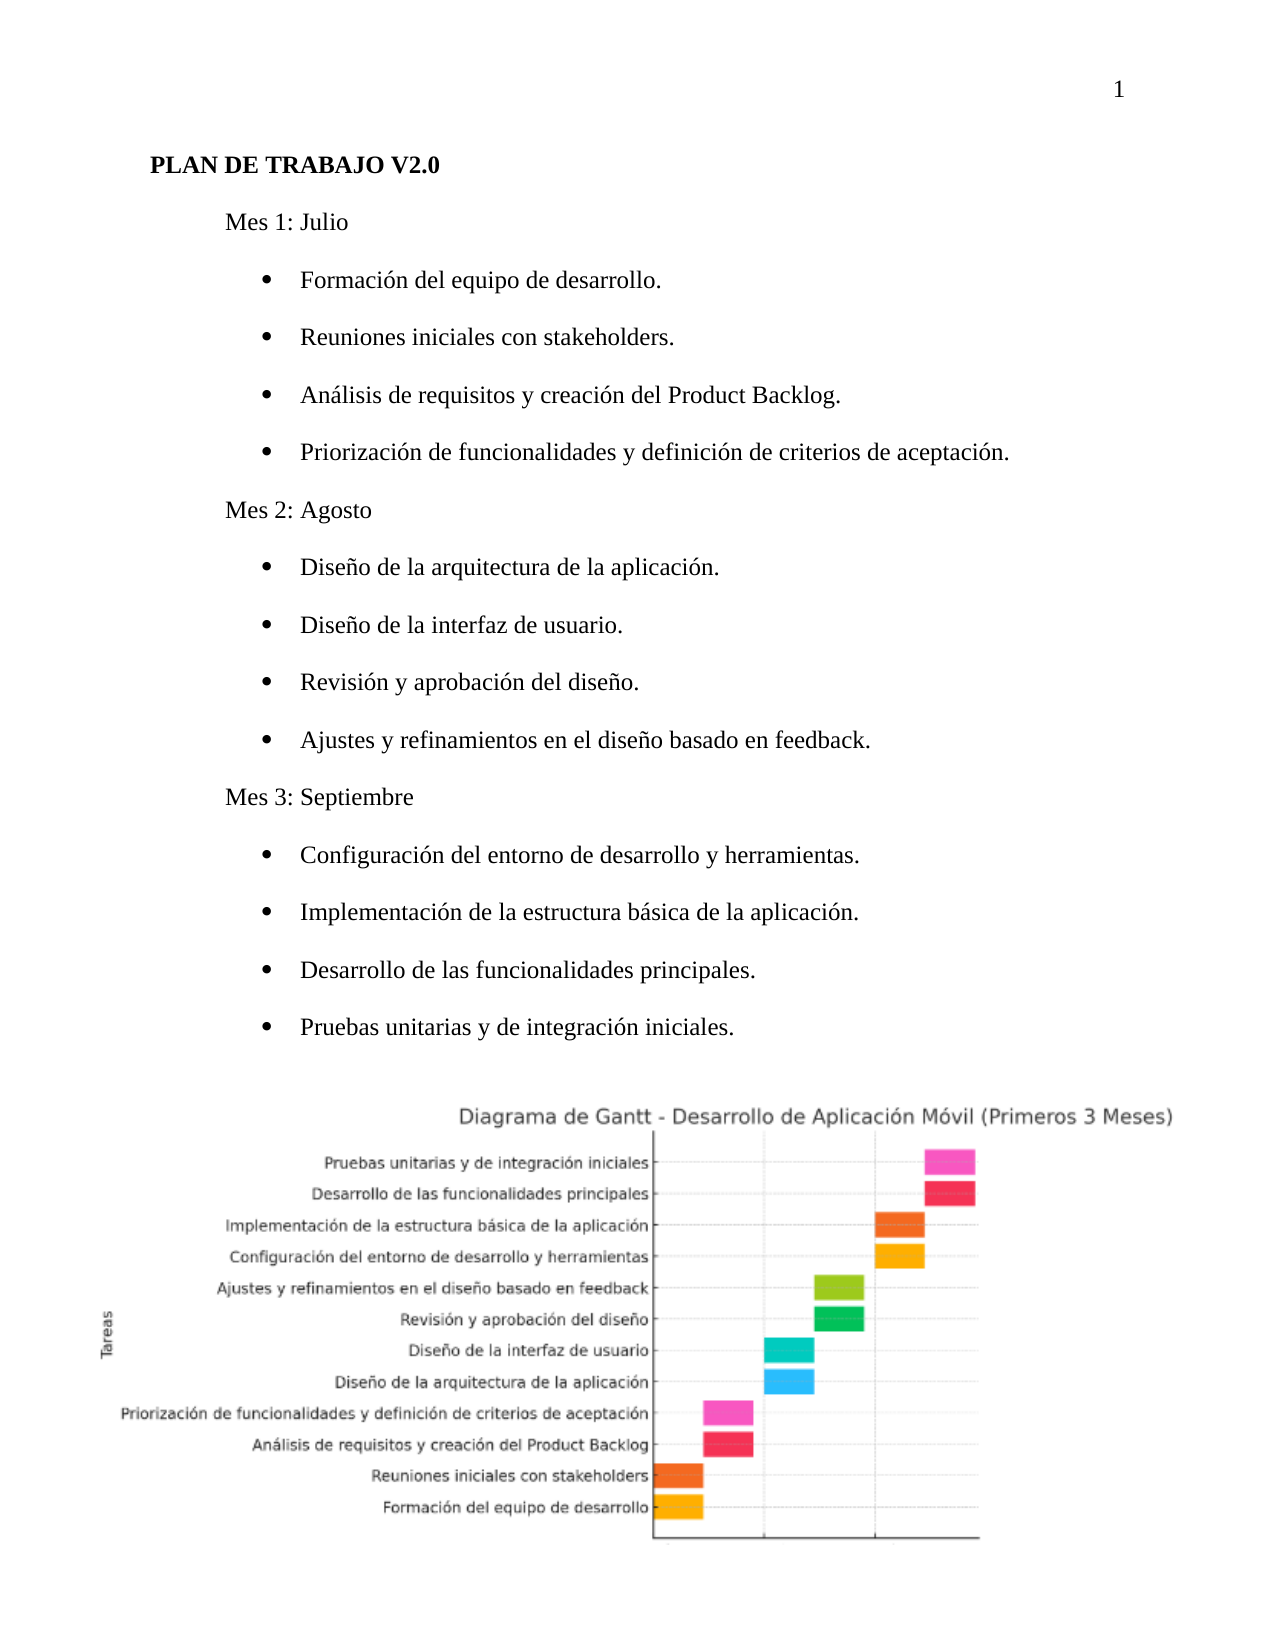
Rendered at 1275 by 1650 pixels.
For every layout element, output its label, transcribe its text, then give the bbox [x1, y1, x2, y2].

list Diseño de la interfaz de usuario. [262, 610, 1125, 639]
list Diseño de la arquitectura de la aplicación. [262, 552, 1125, 581]
subtitle PLAN DE TRABAJO V2.0 [150, 150, 1125, 179]
list Implementación de la estructura básica de la aplicación. [262, 897, 1125, 926]
list Ajustes y refinamientos en el diseño basado en feedback. [262, 725, 1125, 754]
list Pruebas unitarias y de integración iniciales. [262, 1012, 1125, 1041]
text Mes 1: Julio [150, 207, 1125, 236]
picture [95, 1100, 1180, 1545]
list Reuniones iniciales con stakeholders. [262, 322, 1125, 351]
list Desarrollo de las funcionalidades principales. [262, 955, 1125, 984]
list Formación del equipo de desarrollo. [262, 265, 1125, 294]
text Mes 3: Septiembre [150, 782, 1125, 811]
text Mes 2: Agosto [150, 495, 1125, 524]
list Configuración del entorno de desarrollo y herramientas. [262, 840, 1125, 869]
list Análisis de requisitos y creación del Product Backlog. [262, 380, 1125, 409]
list Revisión y aprobación del diseño. [262, 667, 1125, 696]
list Priorización de funcionalidades y definición de criterios de aceptación. [262, 437, 1125, 466]
